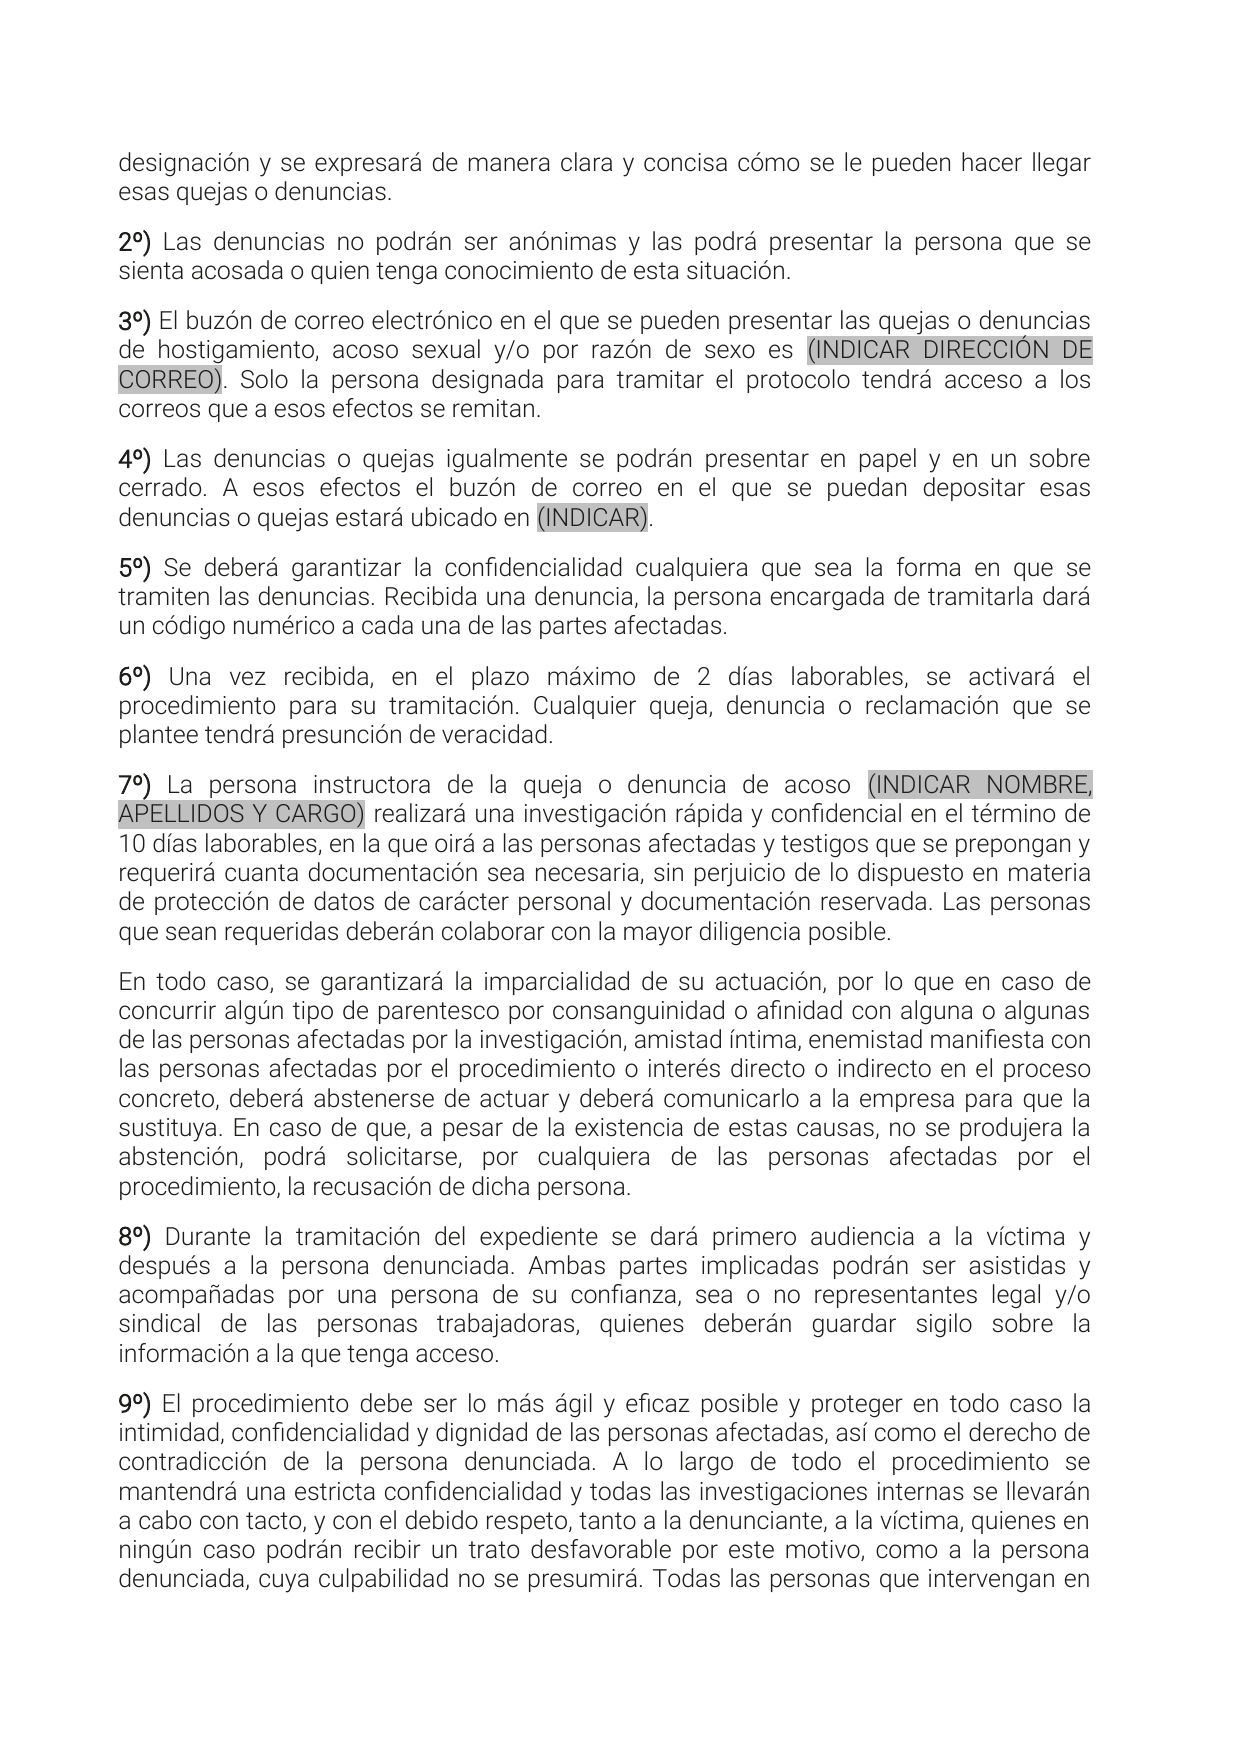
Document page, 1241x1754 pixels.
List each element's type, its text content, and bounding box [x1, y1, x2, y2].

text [118, 1389, 1093, 1594]
text 8º) Durante la tramitación del expediente se dará primero audiencia a la víctima y después a la persona denunciada. Ambas partes implicadas podrán ser asistidas y acompañadas por una persona de su confianza, sea o no representantes legal y/o sindical de las personas trabajadoras, quienes deberán guardar sigilo sobre la información a la que tenga acceso. [118, 1222, 1093, 1368]
text En todo caso, se garantizará la imparcialidad de su actuación, por lo que en caso de concurrir algún tipo de parentesco por consanguinidad o afinidad con alguna o algunas de las personas afectadas por la investigación, amistad íntima, enemistad manifiesta con las personas afectadas por el procedimiento o interés directo o indirecto en el proceso concreto, deberá abstenerse de actuar y deberá comunicarlo a la empresa para que la sustituya. En caso de que, a pesar de la existencia de estas causas, no se produjera la abstención, podrá solicitarse, por cualquiera de las personas afectadas por el procedimiento, la recusación de dicha persona. [118, 967, 1093, 1201]
text 4º) Las denuncias o quejas igualmente se podrán presentar en papel y en un sobre cerrado. A esos efectos el buzón de correo en el que se puedan depositar esas denuncias o quejas estará ubicado en (INDICAR). [118, 444, 1093, 532]
text 5º) Se deberá garantizar la confidencialidad cualquiera que sea la forma en que se tramiten las denuncias. Recibida una denuncia, la persona encargada de tramitarla dará un código numérico a cada una de las partes afectadas. [118, 553, 1093, 641]
text 2º) Las denuncias no podrán ser anónimas y las podrá presentar la persona que se sienta acosada o quien tenga conocimiento de esta situación. [118, 227, 1093, 286]
text 3º) El buzón de correo electrónico en el que se pueden presentar las quejas o denuncias de hostigamiento, acoso sexual y/o por razón de sexo es (INDICAR DIRECCIÓN DE CORREO). Solo la persona designada para tramitar el protocolo tendrá acceso a los correos que a esos efectos se remitan. [118, 306, 1093, 423]
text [118, 148, 1093, 206]
text 7º) La persona instructora de la queja o denuncia de acoso (INDICAR NOMBRE, APELLIDOS Y CARGO) realizará una investigación rápida y confidencial en el término de 10 días laborables, en la que oirá a las personas afectadas y testigos que se prepongan y requerirá cuanta documentación sea necesaria, sin perjuicio de lo dispuesto en materia de protección de datos de carácter personal y documentación reservada. Las personas que sean requeridas deberán colaborar con la mayor diligencia posible. [118, 770, 1093, 946]
text 6º) Una vez recibida, en el plazo máximo de 2 días laborables, se activará el procedimiento para su tramitación. Cualquier queja, denuncia o reclamación que se plantee tendrá presunción de veracidad. [118, 662, 1093, 749]
